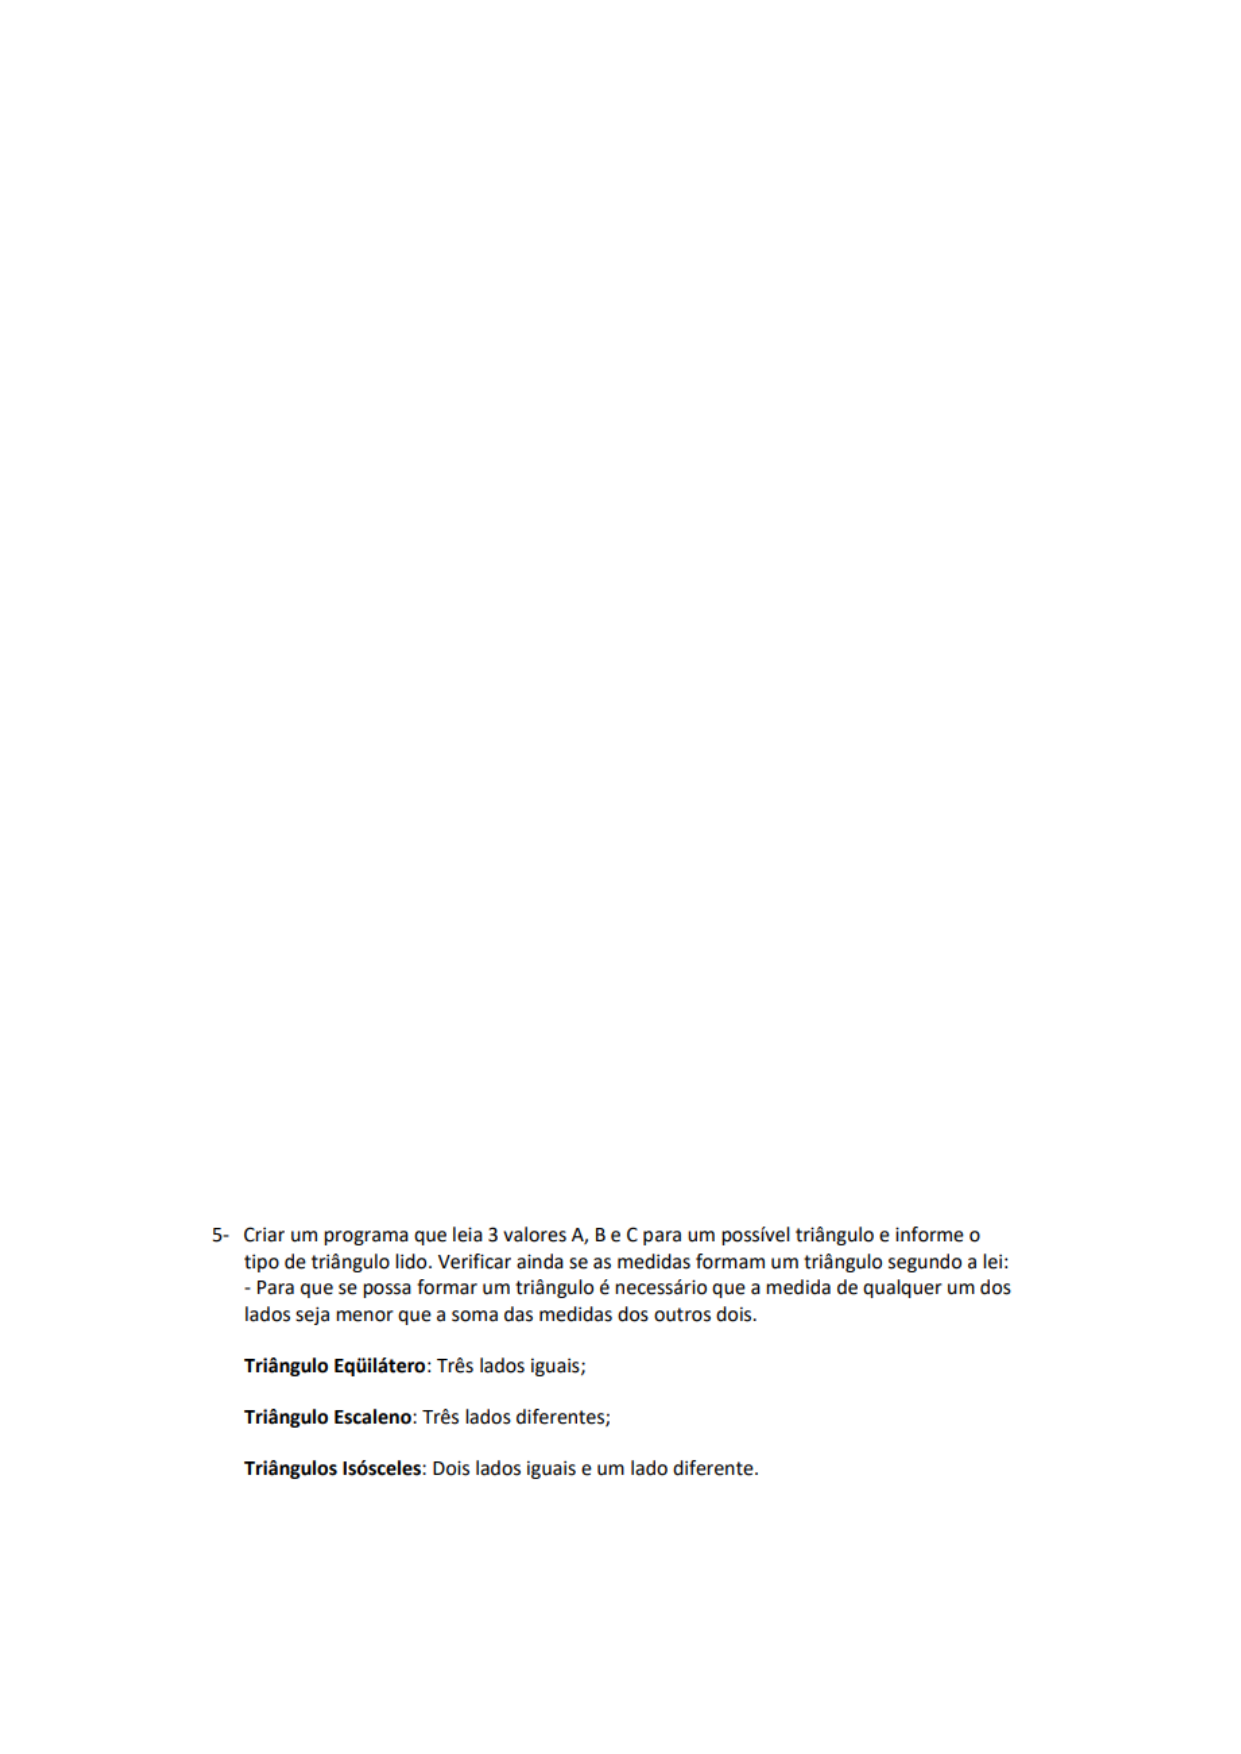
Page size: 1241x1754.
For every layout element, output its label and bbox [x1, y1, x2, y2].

picture [177, 1197, 1063, 1494]
